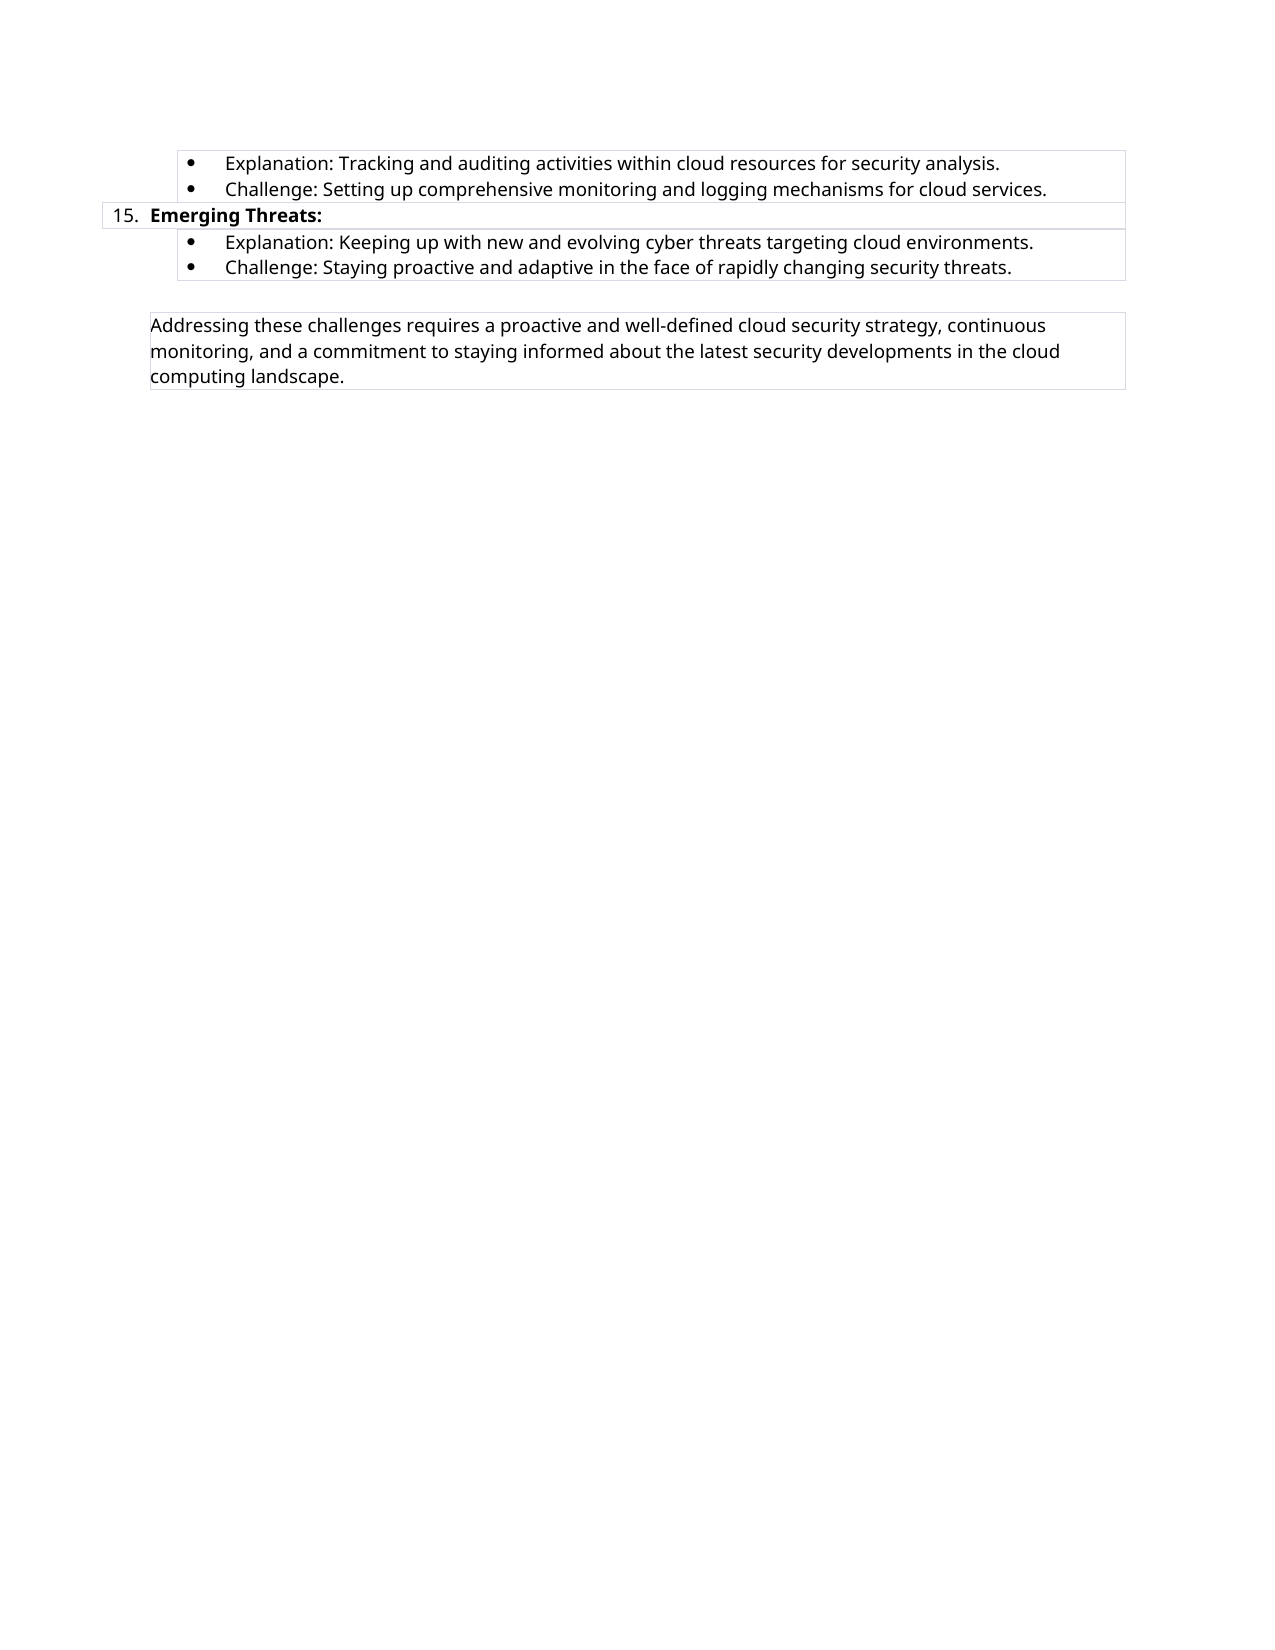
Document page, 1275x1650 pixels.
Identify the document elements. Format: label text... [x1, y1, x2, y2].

list Challenge: Setting up comprehensive monitoring and logging mechanisms for cloud services. [178, 176, 1125, 202]
list Explanation: Tracking and auditing activities within cloud resources for security analysis. [178, 151, 1125, 176]
list Challenge: Staying proactive and adaptive in the face of rapidly changing security threats. [178, 254, 1125, 280]
list Explanation: Keeping up with new and evolving cyber threats targeting cloud environments. [178, 230, 1125, 254]
text Addressing these challenges requires a proactive and well-defined cloud security strategy, continuous monitoring, and a commitment to staying informed about the latest security developments in the cloud computing landscape. [151, 313, 1125, 389]
list Emerging Threats: [103, 203, 1125, 228]
